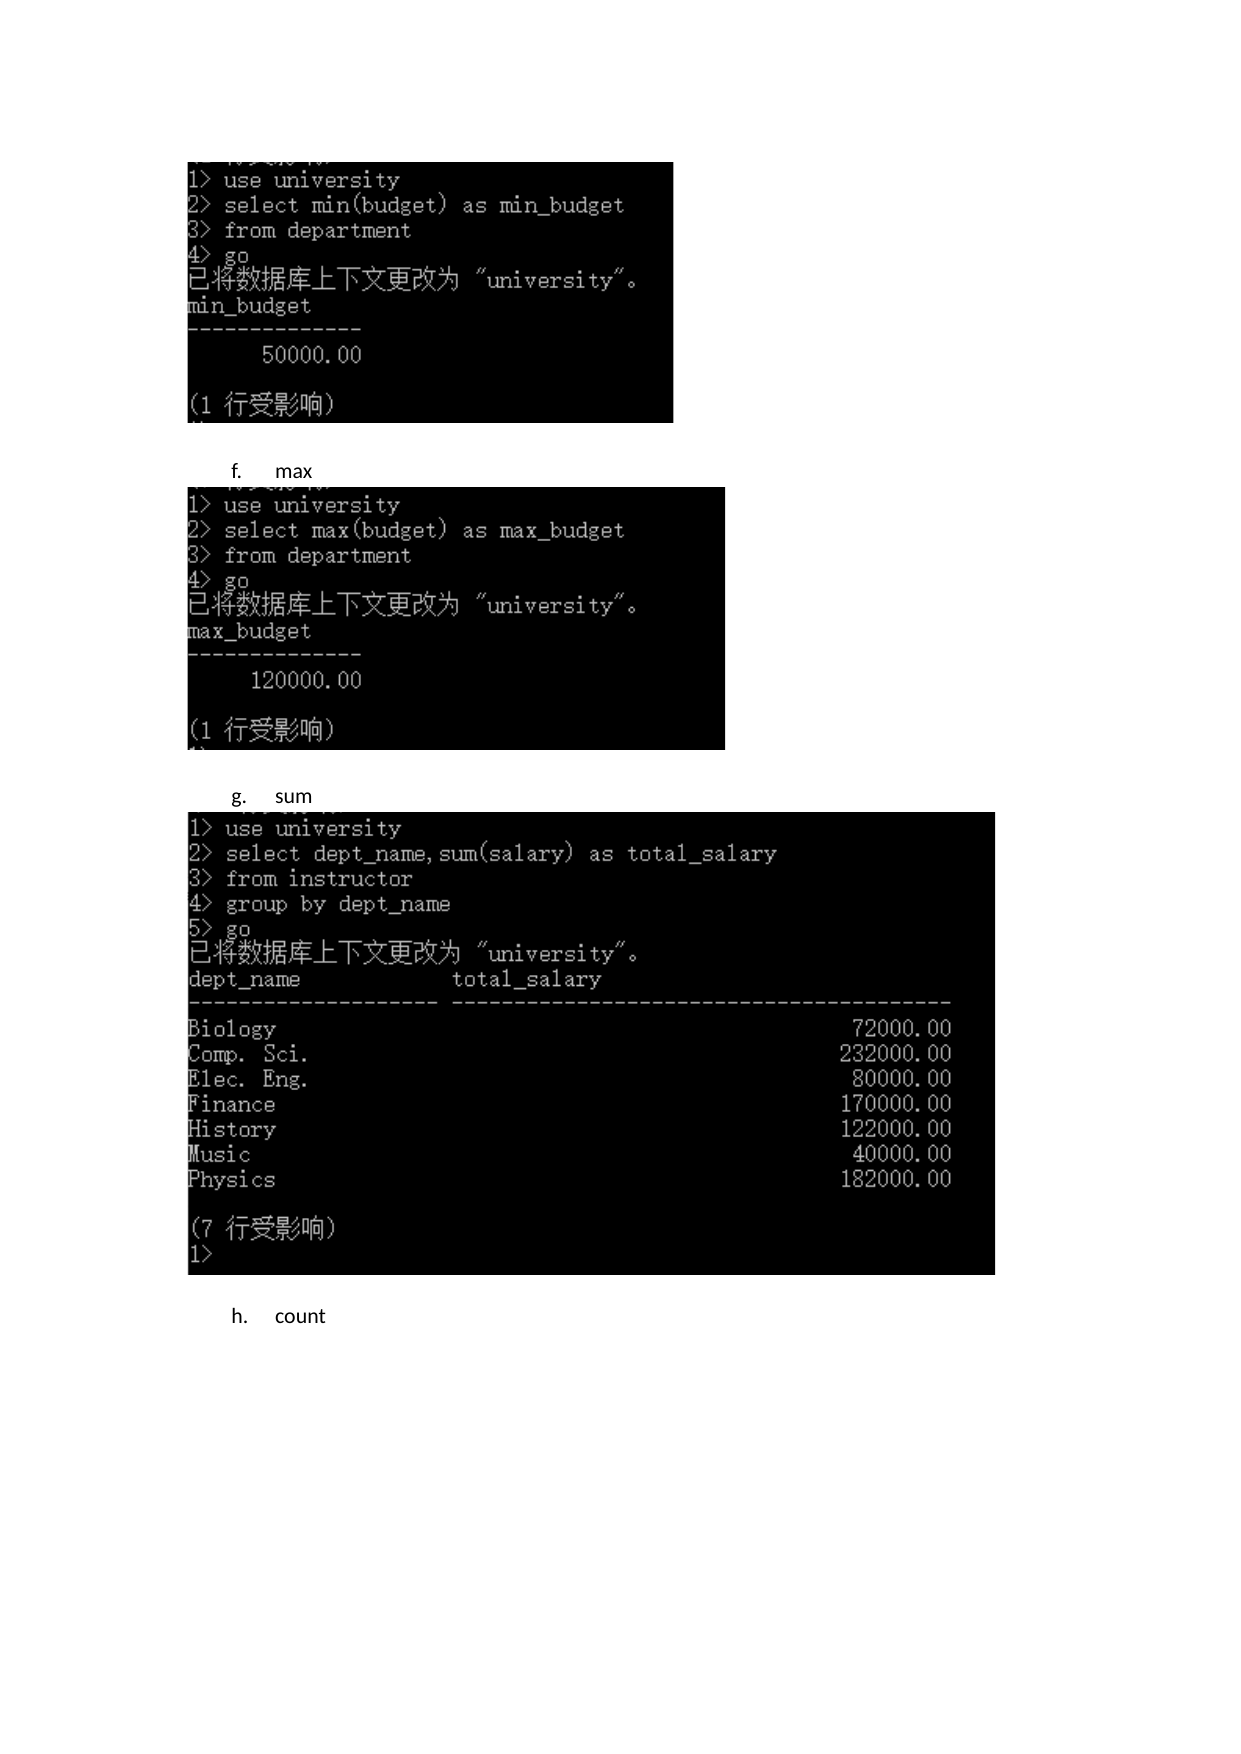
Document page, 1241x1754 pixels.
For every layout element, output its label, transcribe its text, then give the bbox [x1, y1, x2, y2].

picture [187, 162, 674, 423]
picture [187, 487, 725, 750]
text g. sum [187, 779, 1053, 812]
text h. count [187, 1299, 1053, 1332]
picture [187, 812, 996, 1275]
text f. max [187, 454, 1053, 487]
